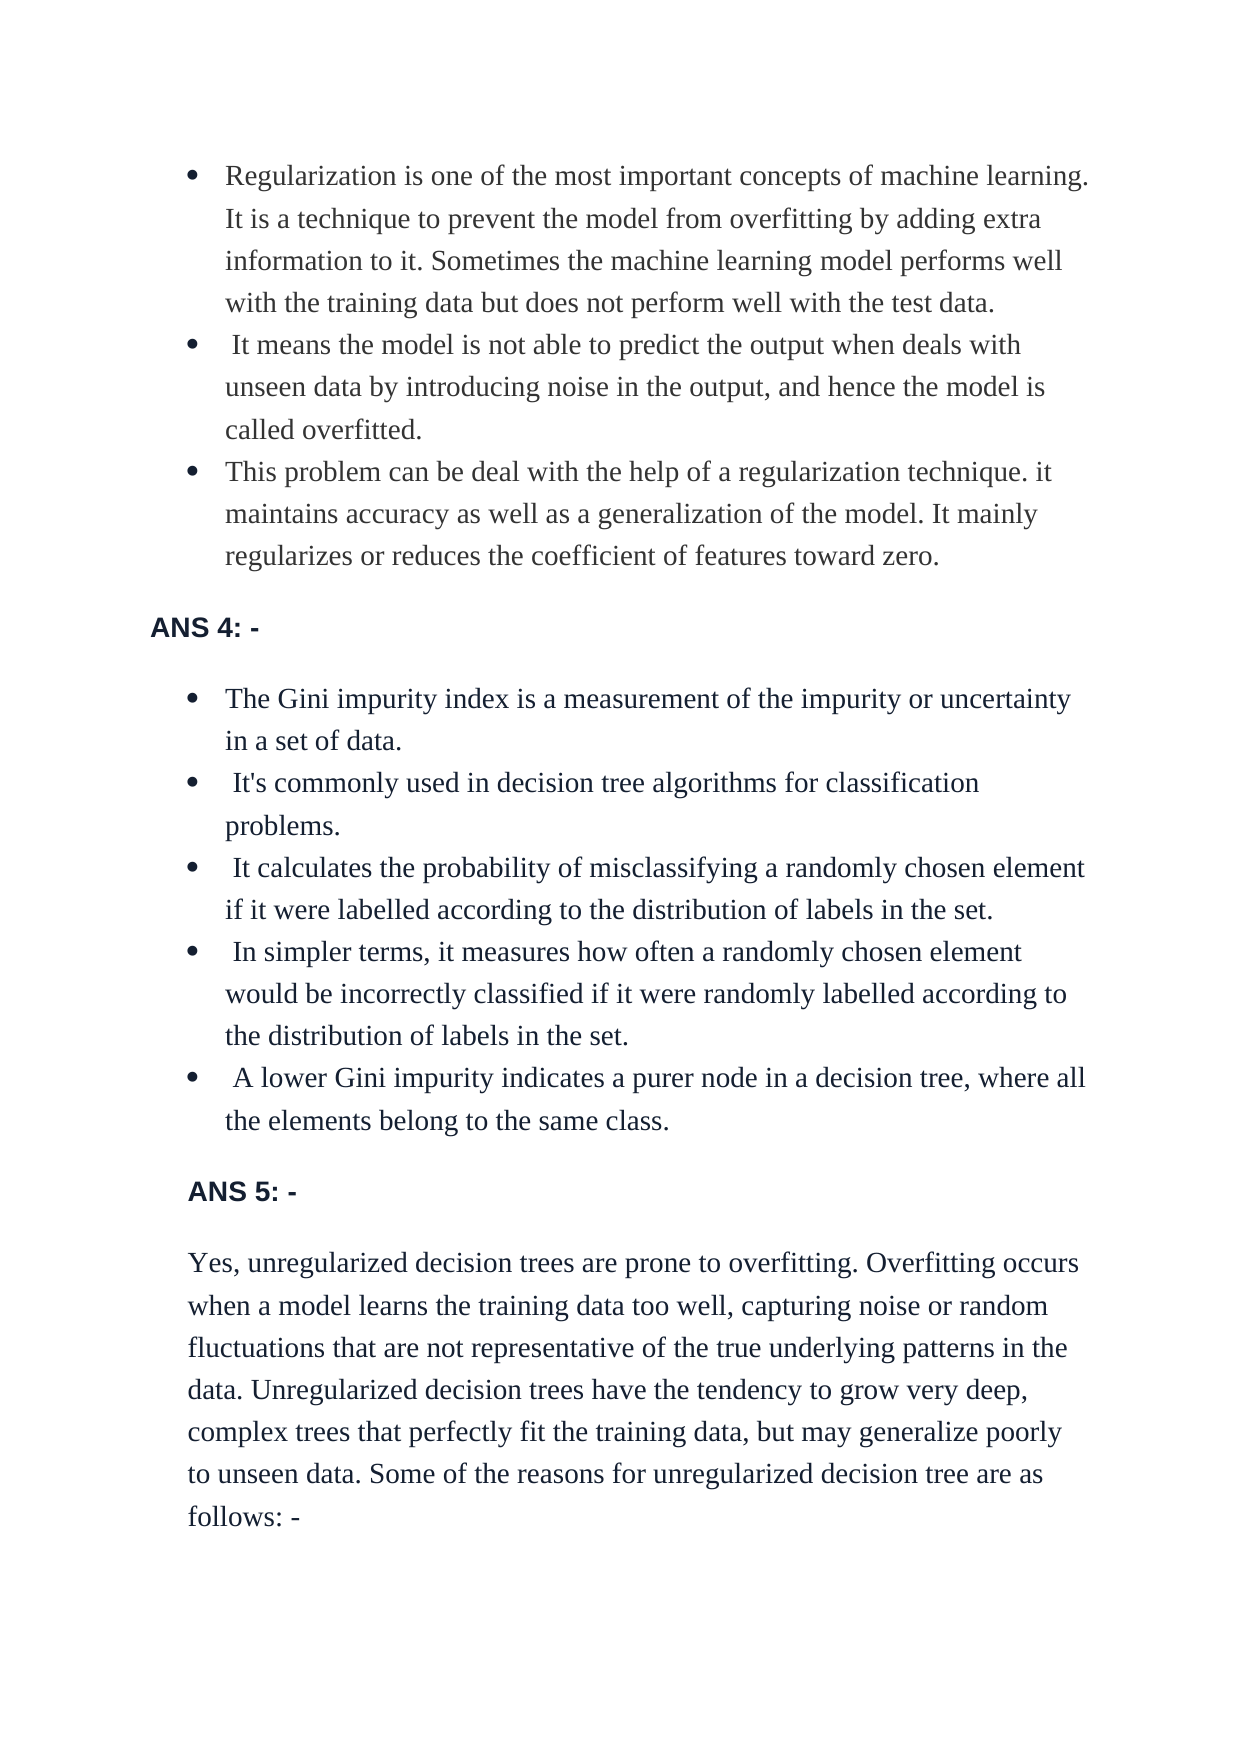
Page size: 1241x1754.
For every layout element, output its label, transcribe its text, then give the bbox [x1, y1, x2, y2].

list It means the model is not able to predict the output when deals with unseen data by introducing noise in the output, and hence the model is called overfitted. [187, 348, 1090, 474]
list It calculates the probability of misclassifying a randomly chosen element if it were labelled according to the distribution of labels in the set. [187, 958, 1090, 1042]
list This problem can be deal with the help of a regularization technique. it maintains accuracy as well as a generalization of the model. It mainly regularizes or reduces the coefficient of features toward zero. [187, 504, 1090, 630]
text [187, 1412, 1090, 1581]
list A lower Gini impurity indicates a purer node in a decision tree, where all the elements belong to the same class. [187, 1227, 1090, 1311]
list In simpler terms, it measures how often a randomly chosen element would be incorrectly classified if it were randomly labelled according to the distribution of labels in the set. [187, 1071, 1090, 1198]
list The Gini impurity index is a measurement of the impurity or uncertainty in a set of data. [187, 731, 1090, 815]
list Regularization is one of the most important concepts of machine learning. It is a technique to prevent the model from overfitting by adding extra information to it. Sometimes the machine learning model performs well with the training data but does not perform well with the test data. [187, 150, 1090, 319]
text ANS 5: - [187, 1341, 1090, 1383]
text ANS 4: - [150, 659, 1090, 702]
list It's commonly used in decision tree algorithms for classification problems. [187, 844, 1090, 929]
